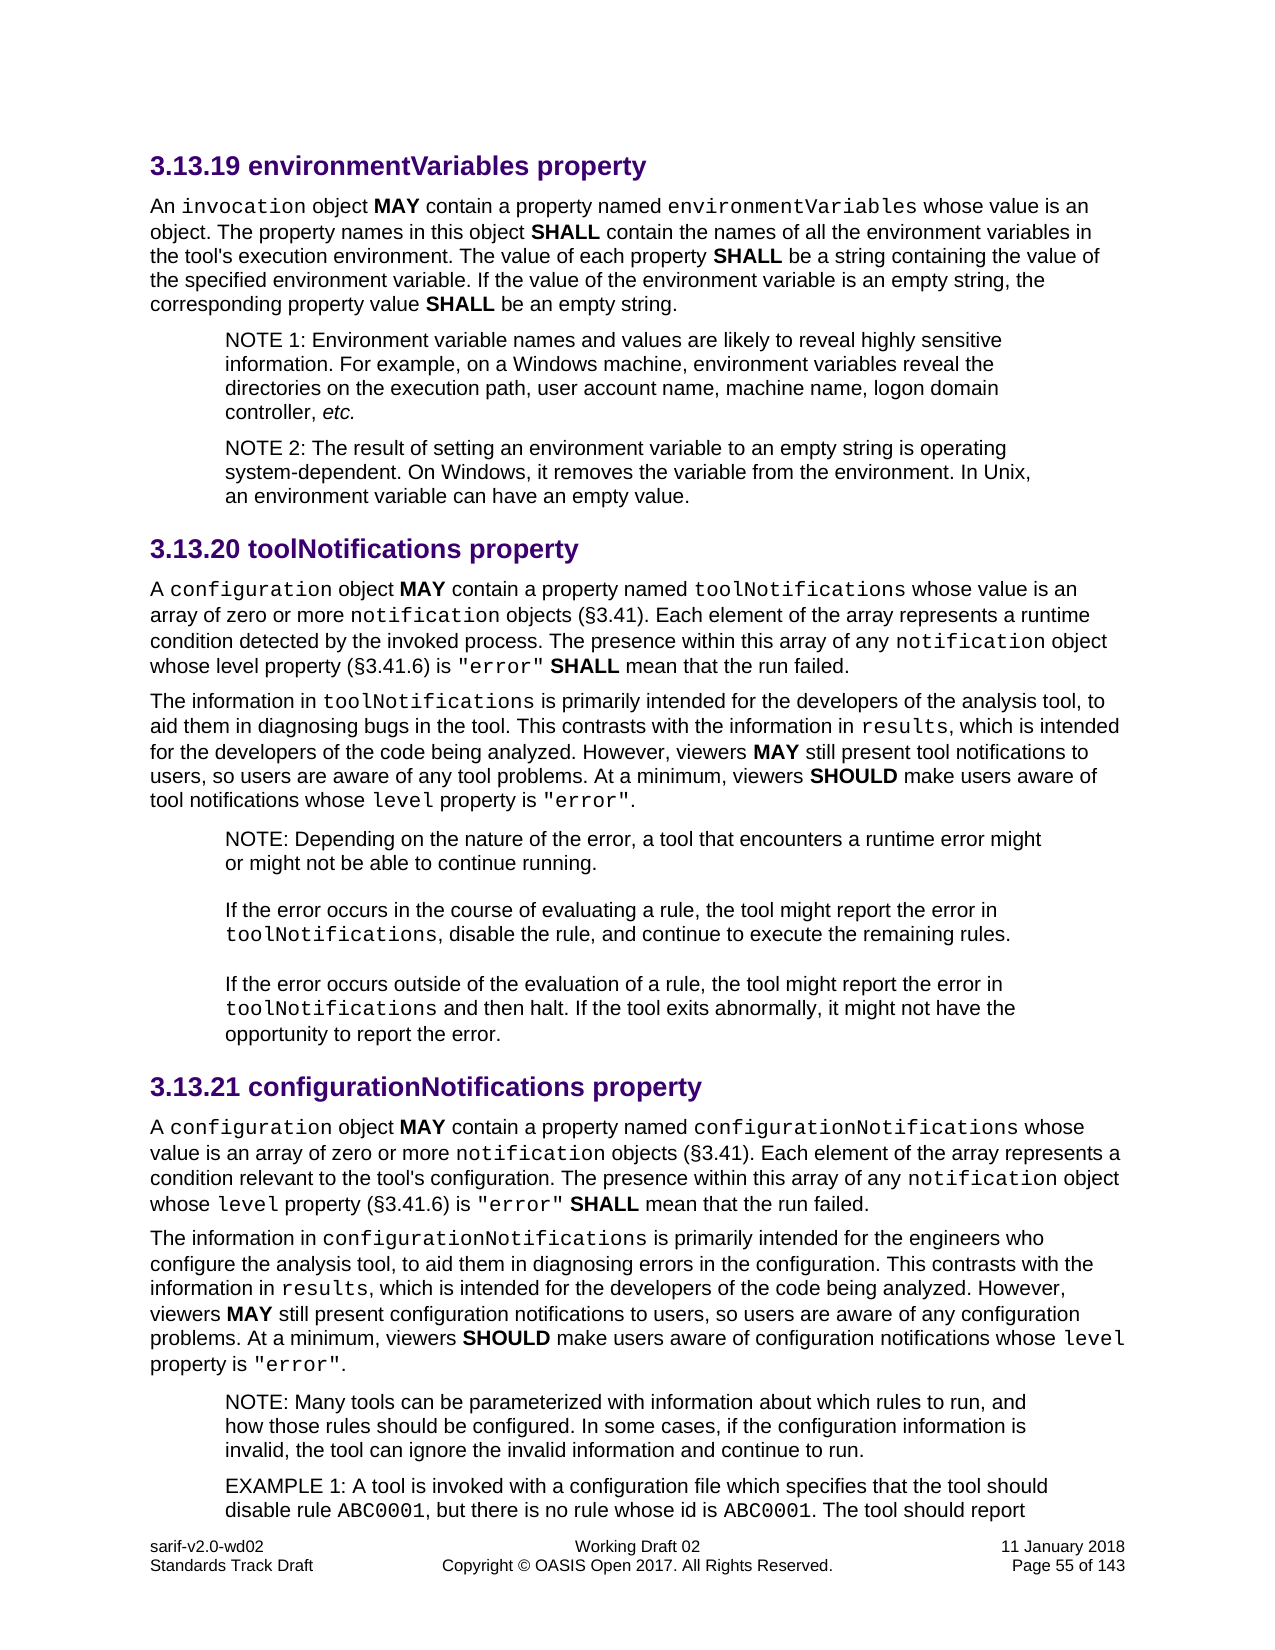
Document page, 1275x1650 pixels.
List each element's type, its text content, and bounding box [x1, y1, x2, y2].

text NOTE: Depending on the nature of the error, a tool that encounters a runtime error might or might not be able to continue running. If the error occurs in the course of evaluating a rule, the tool might report the error in toolNotifications, disable the rule, and continue to execute the remaining rules. If the error occurs outside of the evaluation of a rule, the tool might report the error in toolNotifications and then halt. If the tool exits abnormally, it might not have the opportunity to report the error. [225, 826, 1050, 1046]
text NOTE 1: Environment variable names and values are likely to reveal highly sensitive information. For example, on a Windows machine, environment variables reveal the directories on the execution path, user account name, machine name, logon domain controller, etc. [225, 328, 1050, 424]
text The information in toolNotifications is primarily intended for the developers of the analysis tool, to aid them in diagnosing bugs in the tool. This contrasts with the information in results, which is intended for the developers of the code being analyzed. However, viewers MAY still present tool notifications to users, so users are aware of any tool problems. At a minimum, viewers SHOULD make users aware of tool notifications whose level property is "error". [150, 688, 1125, 814]
subtitle toolNotifications property [150, 533, 1125, 564]
text A configuration object MAY contain a property named toolNotifications whose value is an array of zero or more notification objects (§3.41). Each element of the array represents a runtime condition detected by the invoked process. The presence within this array of any notification object whose level property (§3.41.6) is "error" SHALL mean that the run failed. [150, 577, 1125, 680]
subtitle configurationNotifications property [150, 1071, 1125, 1102]
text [225, 1474, 1050, 1524]
subtitle environmentVariables property [150, 150, 1125, 181]
text An invocation object MAY contain a property named environmentVariables whose value is an object. The property names in this object SHALL contain the names of all the environment variables in the tool's execution environment. The value of each property SHALL be a string containing the value of the specified environment variable. If the value of the environment variable is an empty string, the corresponding property value SHALL be an empty string. [150, 194, 1125, 315]
